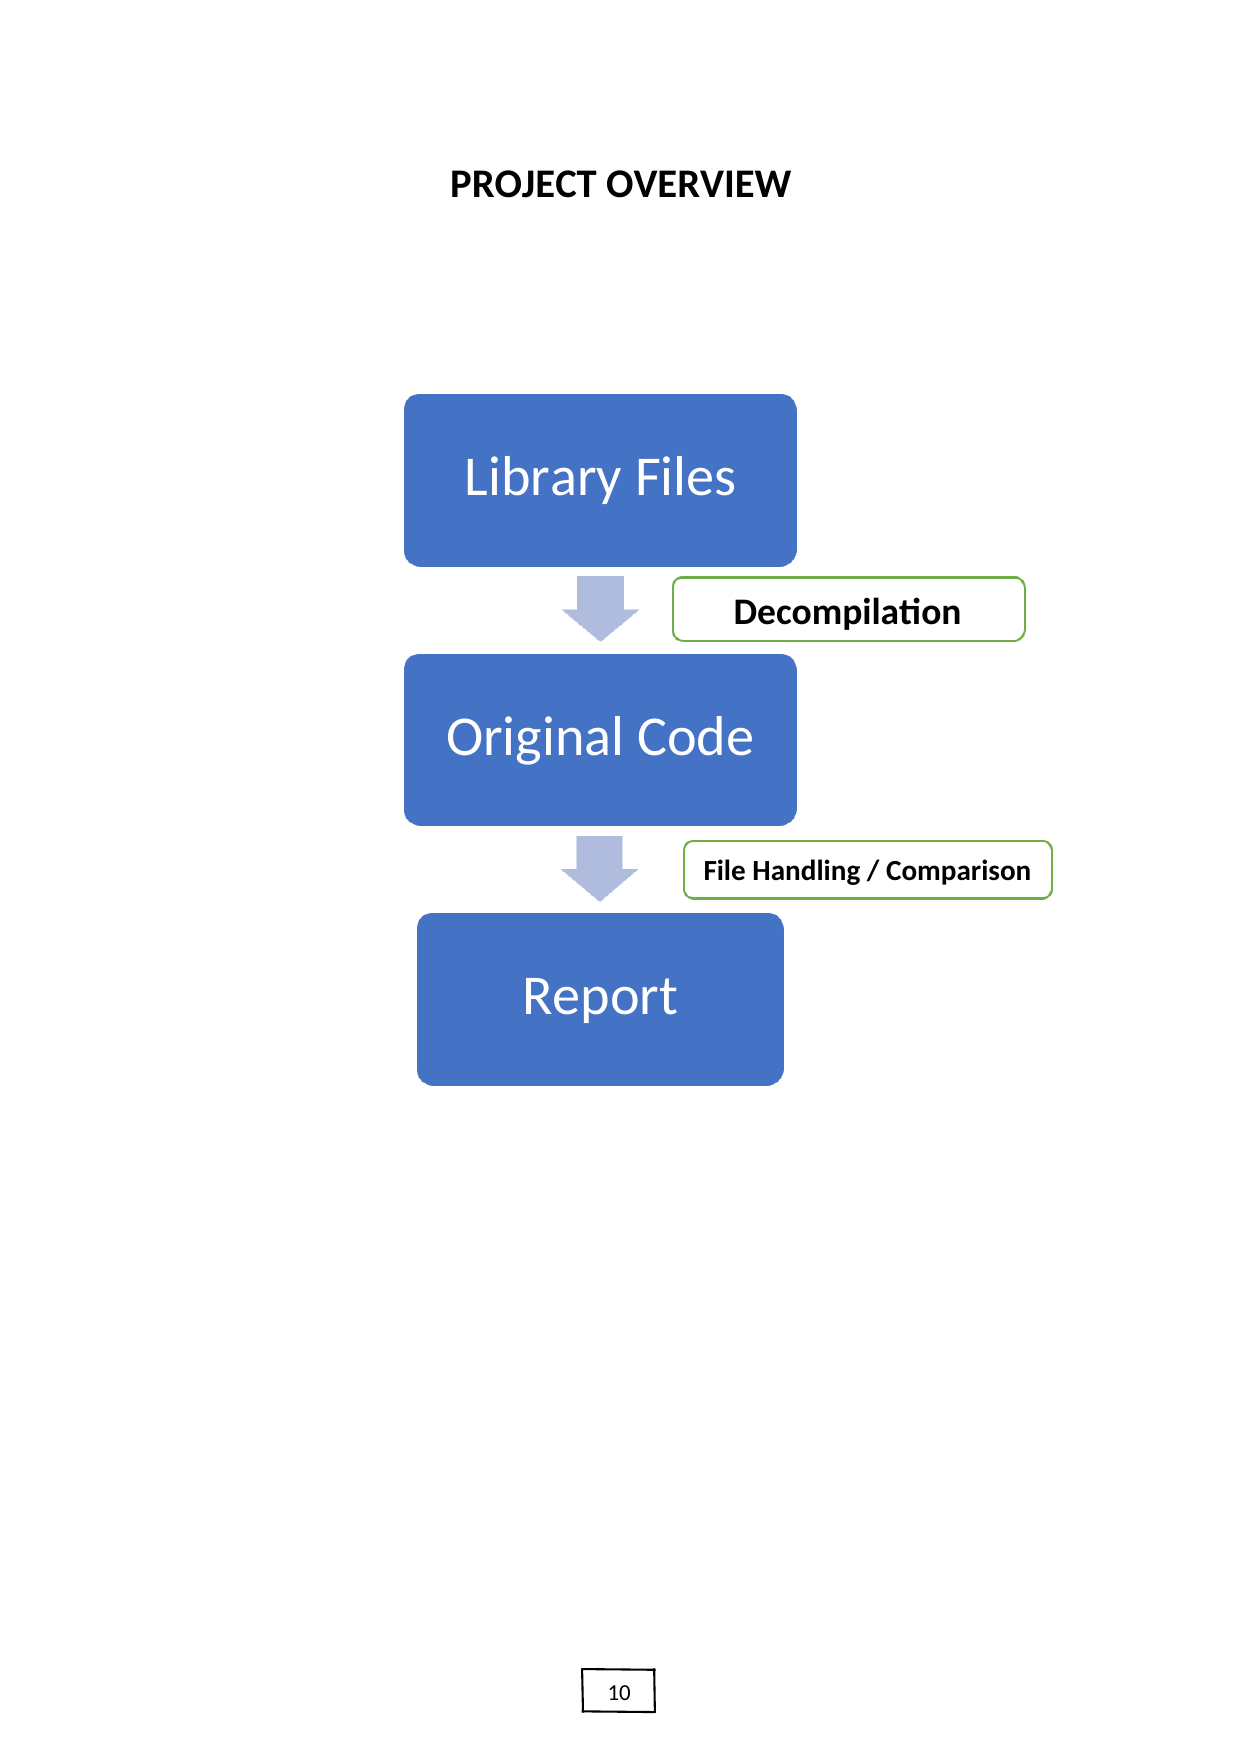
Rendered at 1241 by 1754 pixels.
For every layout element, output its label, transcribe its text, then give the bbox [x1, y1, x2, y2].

text PROJECT OVERVIEW [150, 158, 1092, 208]
text Original Code [446, 700, 1090, 769]
text Decompilation [733, 588, 1090, 634]
picture [558, 834, 1056, 904]
picture [398, 648, 802, 830]
picture [411, 1028, 789, 1090]
picture [411, 908, 789, 960]
picture [561, 572, 1028, 644]
text Library Files [464, 441, 1090, 509]
text Report [150, 960, 1050, 1028]
text File Handling / Comparison [150, 852, 1031, 887]
picture [398, 393, 802, 571]
text 10 [150, 1678, 1087, 1706]
